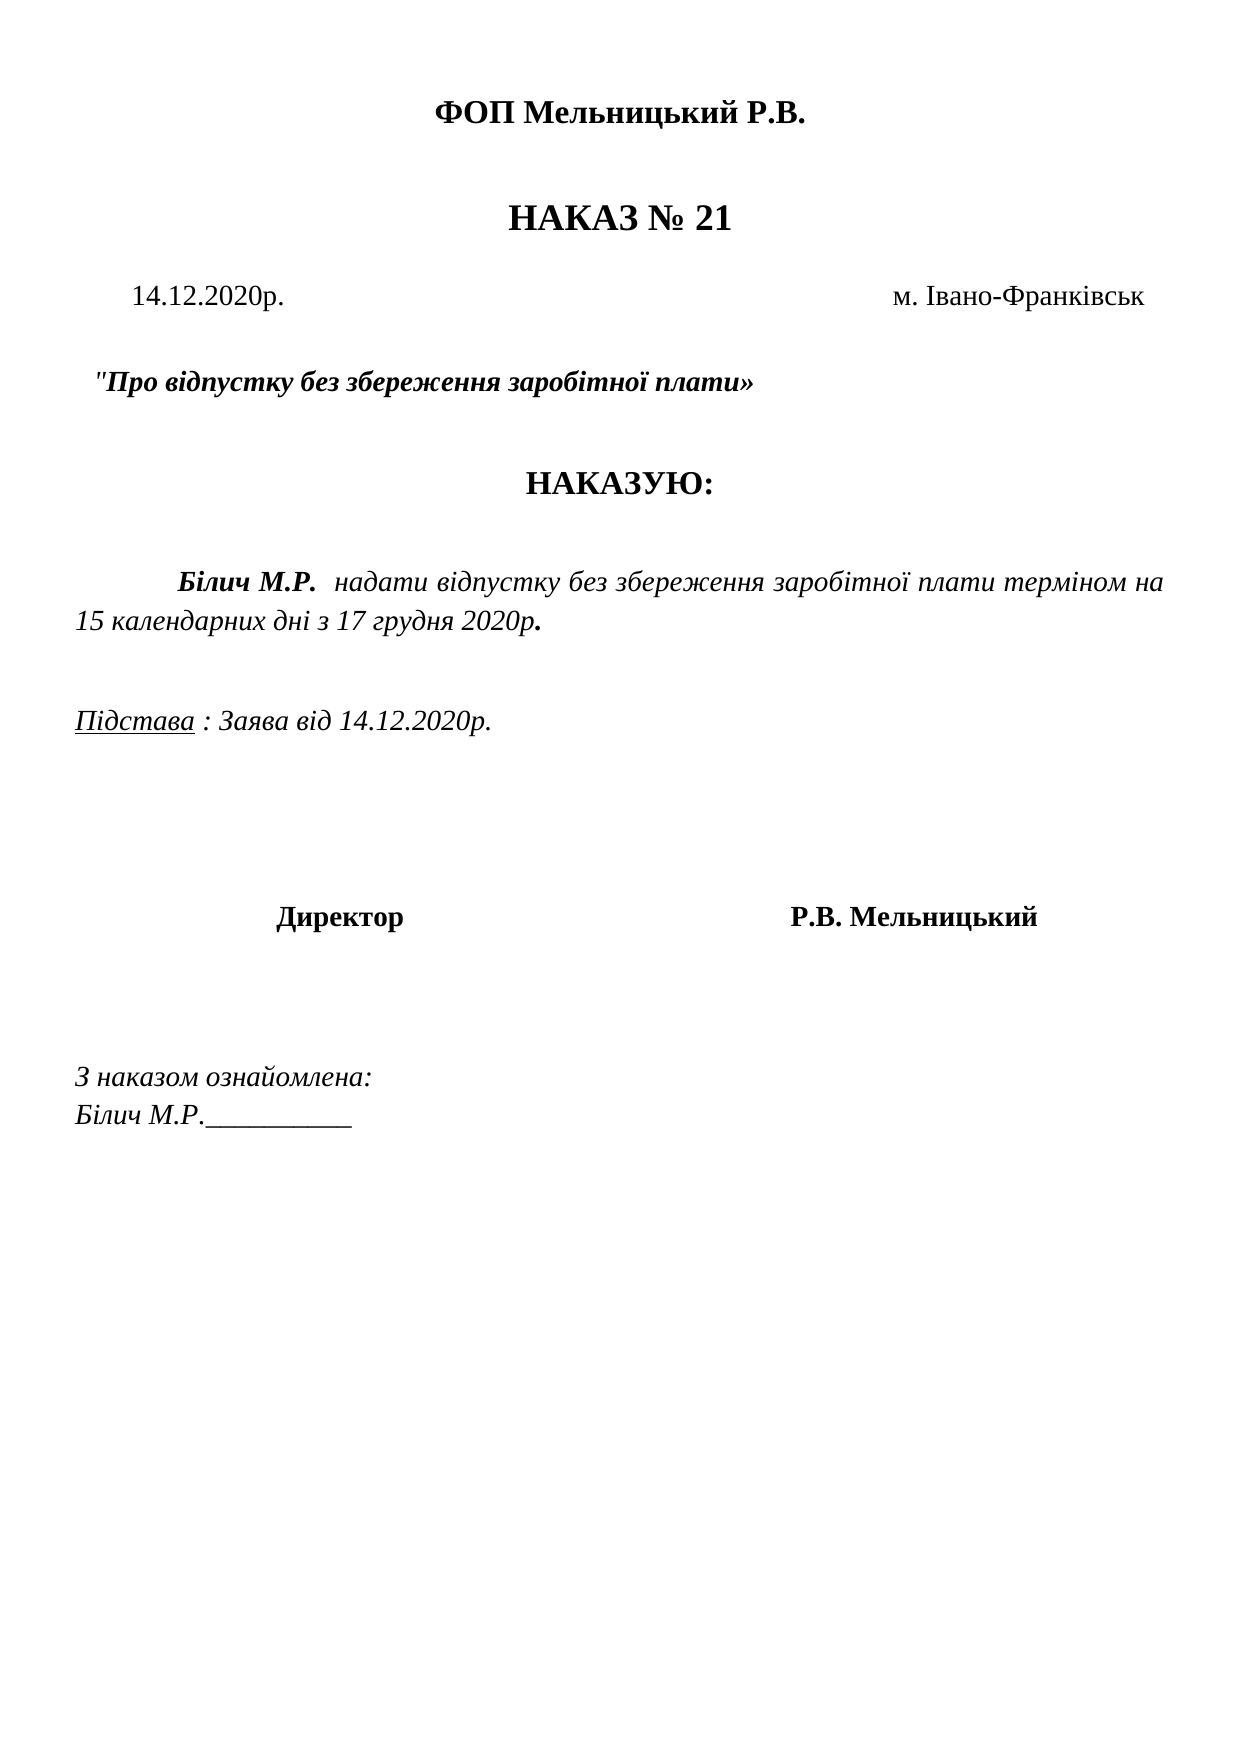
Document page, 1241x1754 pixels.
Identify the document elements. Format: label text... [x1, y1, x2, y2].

text Підстава : Заява від 14.12.2020р. [75, 703, 1165, 737]
text Білич М.Р. надати відпустку без збереження заробітної плати терміном на 15 календарних дні з 17 грудня 2020р. [75, 564, 1165, 636]
subtitle НАКАЗ № 21 [75, 196, 1165, 239]
text "Про відпустку без збереження заробітної плати» [75, 364, 1165, 398]
text ФОП Мельницький Р.В. [75, 92, 1165, 130]
text Директор Р.В. Мельницький [75, 899, 1165, 933]
text З наказом ознайомлена: [75, 1059, 1165, 1092]
text 14.12.2020р. м. Івано-Франківськ [75, 278, 1165, 312]
text НАКАЗУЮ: [75, 463, 1165, 501]
text Білич М.Р.__________ [75, 1097, 1165, 1131]
